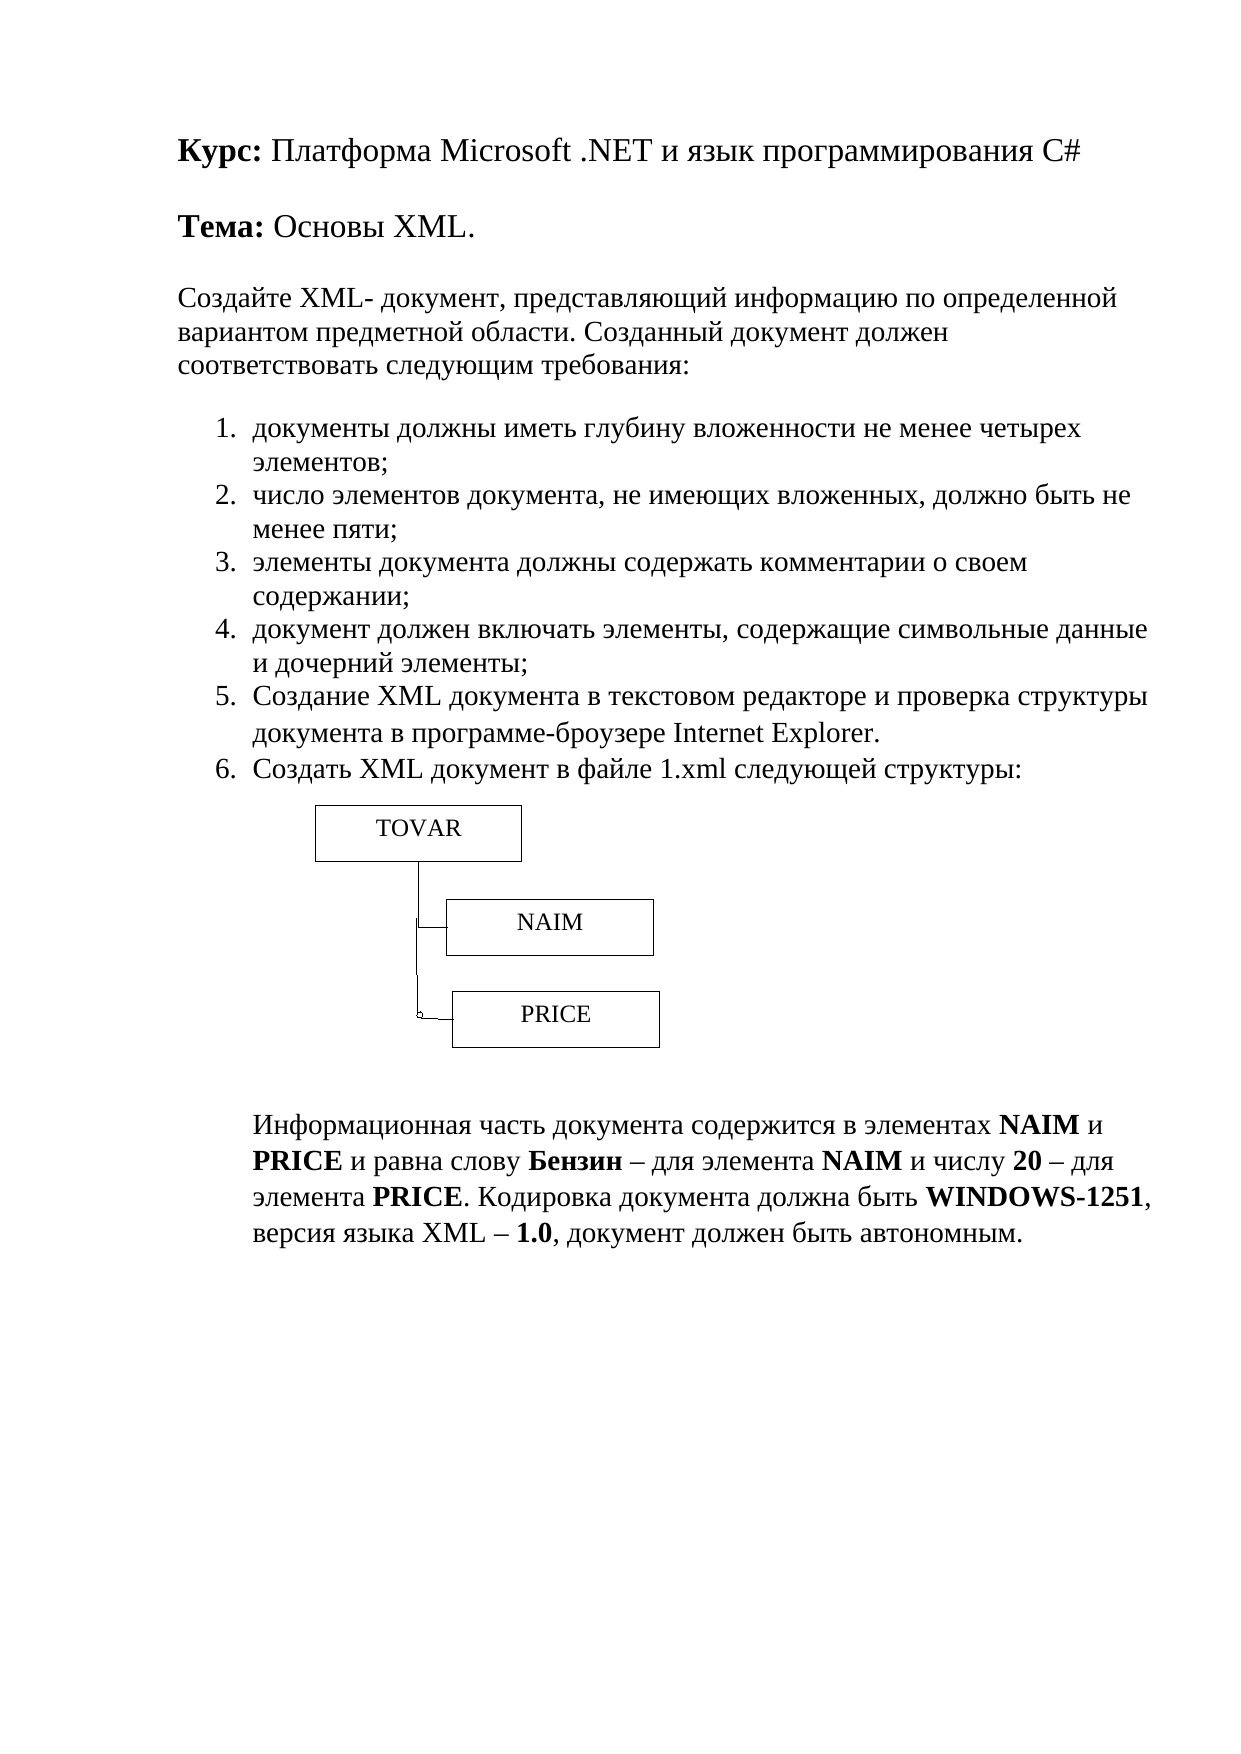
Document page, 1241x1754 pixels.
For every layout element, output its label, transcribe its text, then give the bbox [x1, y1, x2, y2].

text Создайте XML- документ, представляющий информацию по определенной вариантом предметной области. Созданный документ должен соответствовать следующим требования: [177, 280, 1152, 381]
list документы должны иметь глубину вложенности не менее четырех элементов; [215, 410, 1152, 477]
list элементы документа должны содержать комментарии о своем содержании; [215, 544, 1152, 611]
list число элементов документа, не имеющих вложенных, должно быть не менее пяти; [215, 477, 1152, 544]
list Создание XML документа в текстовом редакторе и проверка структуры документа в программе-броузере Internet Explorer. [215, 678, 1152, 748]
list Информационная часть документа содержится в элементах NAIM и PRICE и равна слову Бензин – для элемента NAIM и числу 20 – для элемента PRICE. Кодировка документа должна быть WINDOWS-1251, версия языка XML – 1.0, документ должен быть автономным. [252, 1107, 1152, 1249]
list Создать XML документ в файле 1.xml следующей структуры: [215, 751, 1152, 784]
list документ должен включать элементы, содержащие символьные данные и дочерний элементы; [215, 611, 1152, 678]
text Тема: Основы XML. [177, 206, 1152, 245]
text Курс: Платформа Microsoft .NET и язык программирования C# [177, 130, 1152, 168]
